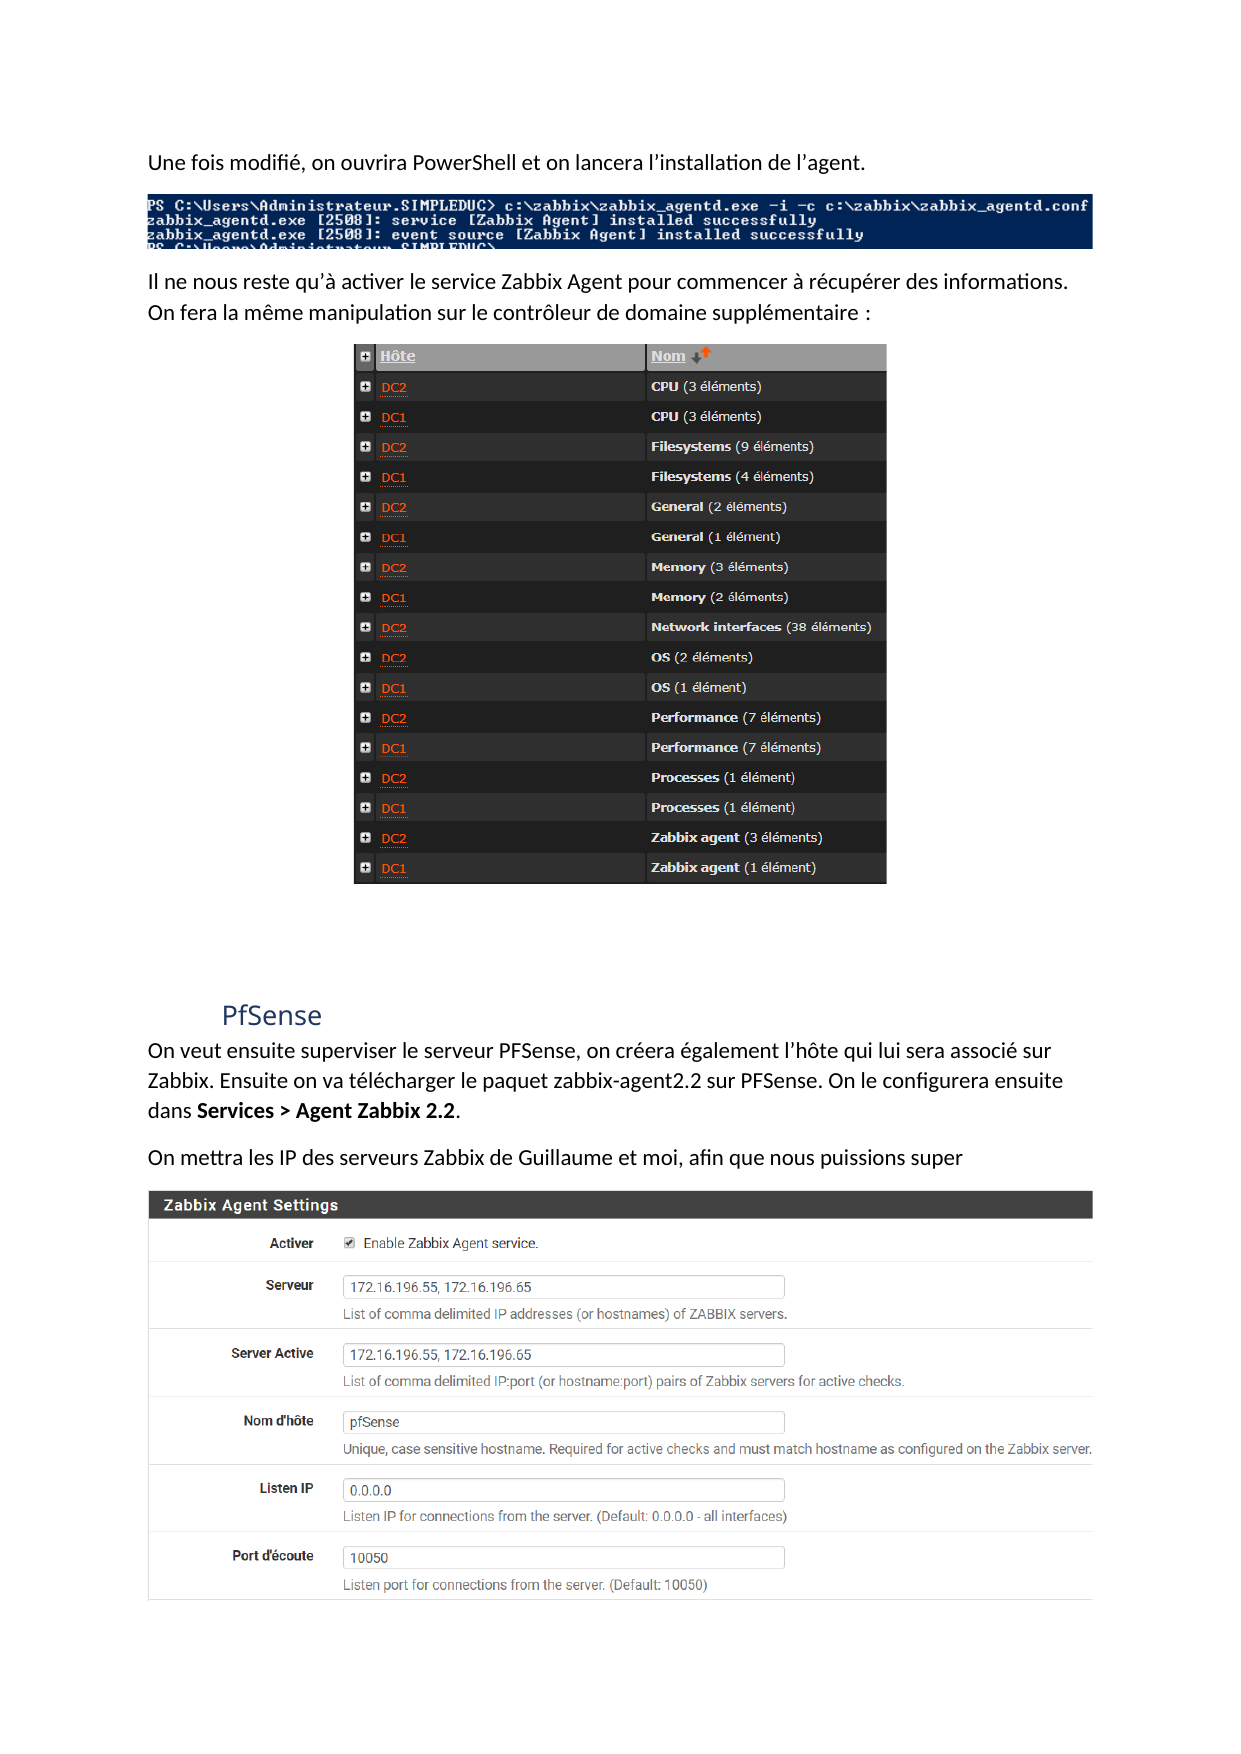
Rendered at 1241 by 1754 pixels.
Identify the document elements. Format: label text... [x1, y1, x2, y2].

picture [147, 194, 1093, 249]
text On mettra les IP des serveurs Zabbix de Guillaume et moi, afin que nous puissions super [148, 1143, 1093, 1171]
text On veut ensuite superviser le serveur PFSense, on créera également l’hôte qui lui sera associé sur Zabbix. Ensuite on va télécharger le paquet zabbix-agent2.2 sur PFSense. On le configurera ensuite dans Services > Agent Zabbix 2.2. [148, 1036, 1093, 1124]
picture [353, 344, 887, 884]
subtitle PfSense [221, 996, 1093, 1033]
text Une fois modifié, on ouvrira PowerShell et on lancera l’installation de l’agent. [148, 148, 1093, 176]
text Il ne nous reste qu’à activer le service Zabbix Agent pour commencer à récupérer des informations. On fera la même manipulation sur le contrôleur de domaine supplémentaire : [148, 267, 1093, 326]
picture [147, 1190, 1093, 1601]
